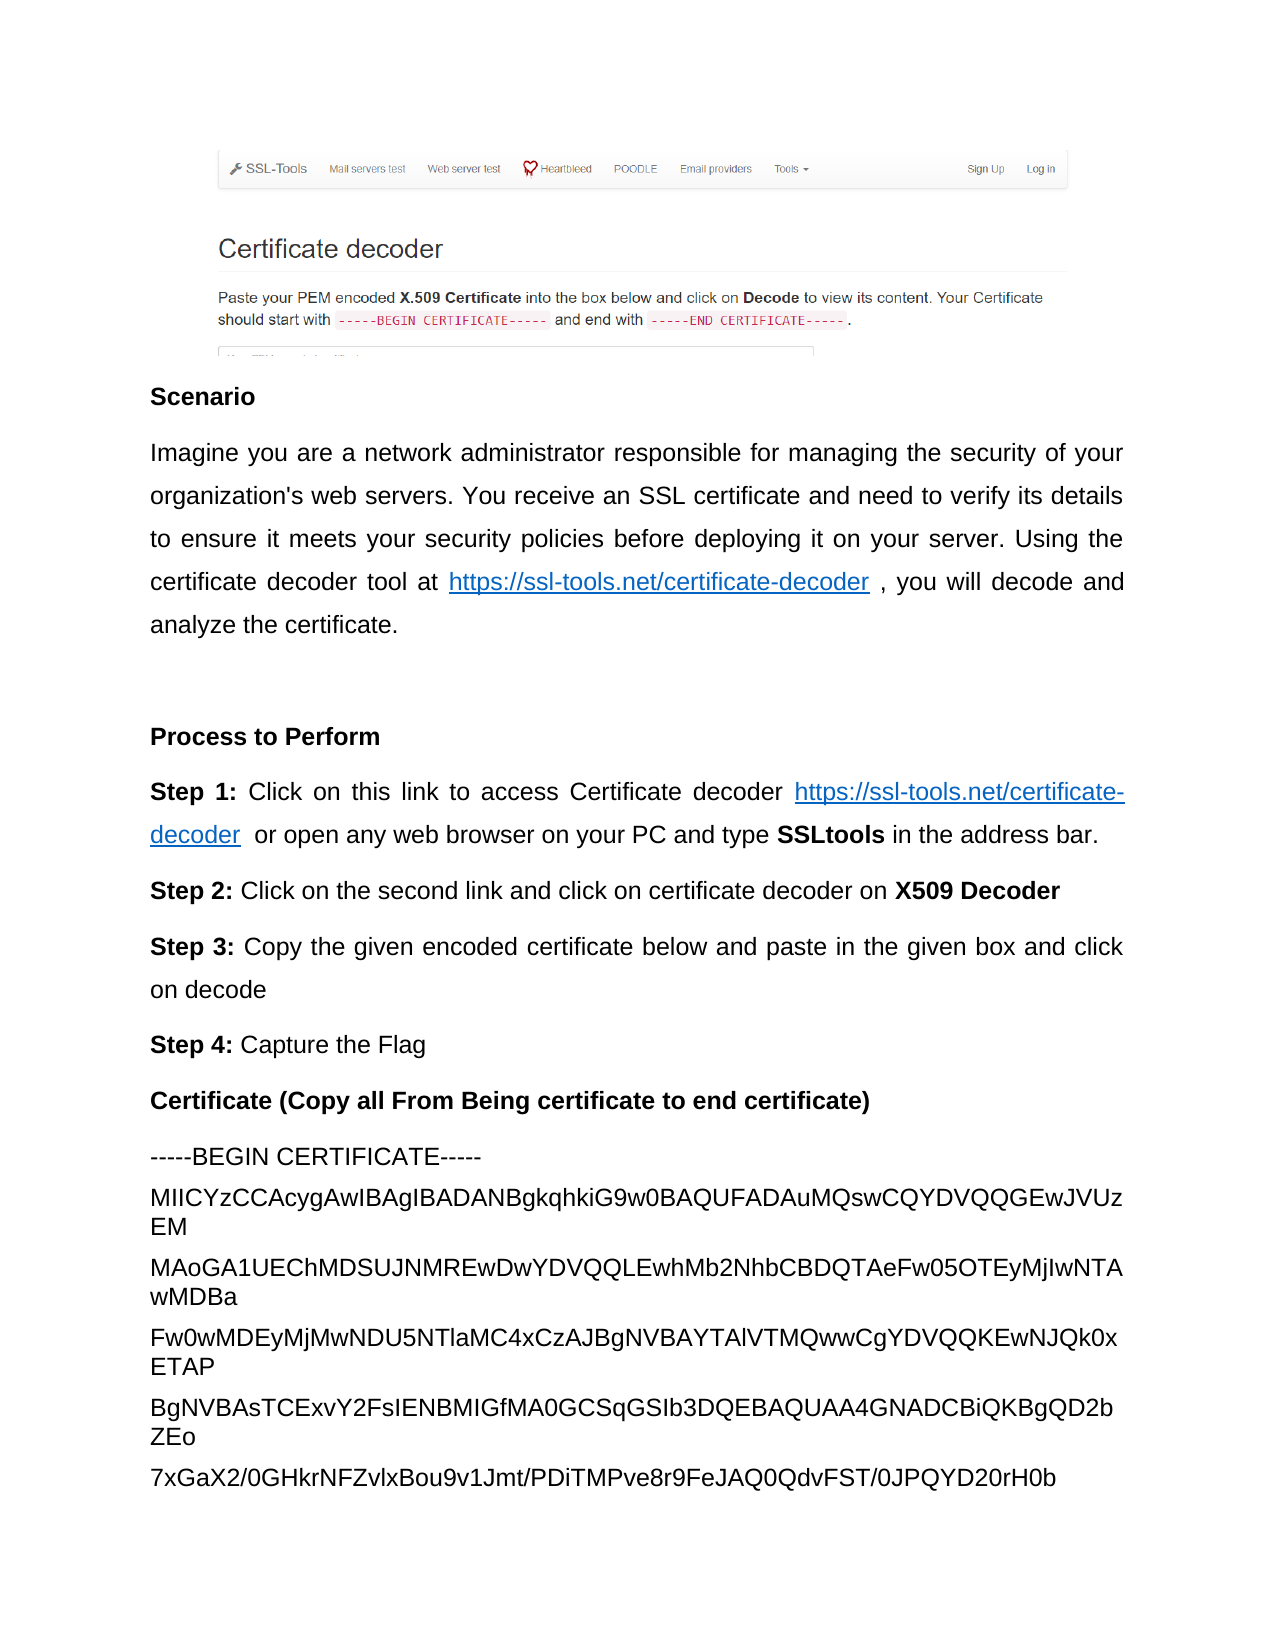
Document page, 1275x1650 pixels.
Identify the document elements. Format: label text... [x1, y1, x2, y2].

text MAoGA1UEChMDSUJNMREwDwYDVQQLEwhMb2NhbCBDQTAeFw05OTEyMjIwNTAwMDBa [150, 1253, 1125, 1310]
text Step 1: Click on this link to access Certificate decoder https://ssl-tools.net/certificate-decoder or open any web browser on your PC and type SSLtools in the address bar. [150, 777, 1125, 849]
text Step 3: Copy the given encoded certificate below and paste in the given box and click on decode [150, 932, 1125, 1003]
text Step 2: Click on the second link and click on certificate decoder on X509 Decoder [150, 876, 1125, 905]
text BgNVBAsTCExvY2FsIENBMIGfMA0GCSqGSIb3DQEBAQUAA4GNADCBiQKBgQD2bZEo [150, 1393, 1125, 1450]
text Certificate (Copy all From Being certificate to end certificate) [150, 1086, 1125, 1115]
text 7xGaX2/0GHkrNFZvlxBou9v1Jmt/PDiTMPve8r9FeJAQ0QdvFST/0JPQYD20rH0b [150, 1463, 1125, 1492]
text Imagine you are a network administrator responsible for managing the security of your organization's web servers. You receive an SSL certificate and need to verify its details to ensure it meets your security policies before deploying it on your server. Using the certificate decoder tool at https://ssl-tools.net/certificate-decoder , you will decode and analyze the certificate. [150, 438, 1125, 639]
text Fw0wMDEyMjMwNDU5NTlaMC4xCzAJBgNVBAYTAlVTMQwwCgYDVQQKEwNJQk0xETAP [150, 1323, 1125, 1380]
picture [150, 150, 1125, 356]
text -----BEGIN CERTIFICATE----- [150, 1142, 1125, 1170]
text Scenario [150, 382, 1125, 411]
text Process to Perform [150, 722, 1125, 750]
text MIICYzCCAcygAwIBAgIBADANBgkqhkiG9w0BAQUFADAuMQswCQYDVQQGEwJVUzEM [150, 1183, 1125, 1240]
text Step 4: Capture the Flag [150, 1030, 1125, 1059]
